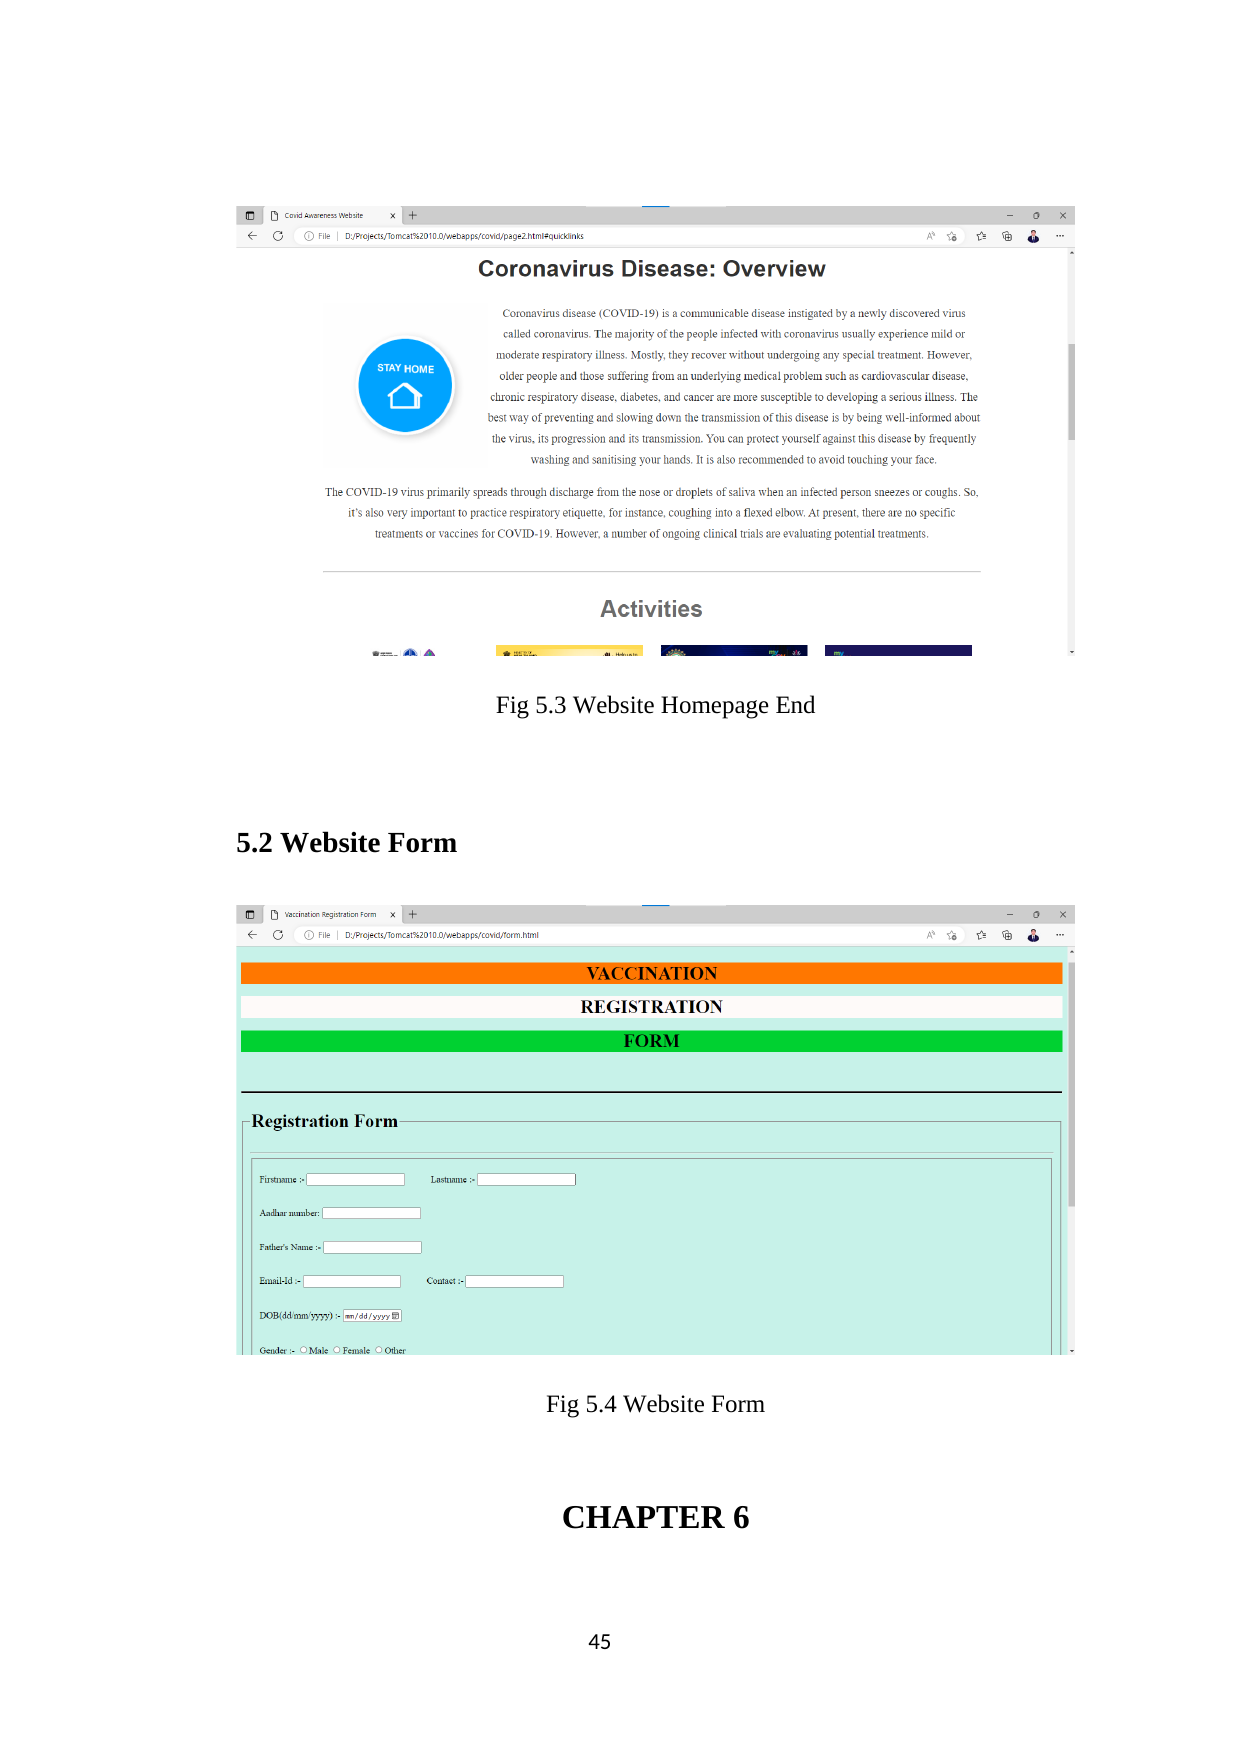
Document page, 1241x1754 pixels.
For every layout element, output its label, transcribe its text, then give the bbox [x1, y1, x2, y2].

picture [236, 206, 1075, 656]
text CHAPTER 6 [236, 1497, 1075, 1535]
text 5.2 Website Form [236, 825, 1075, 858]
picture [236, 905, 1075, 1355]
text Fig 5.3 Website Homepage End [236, 690, 1075, 719]
text Fig 5.4 Website Form [236, 1389, 1075, 1418]
